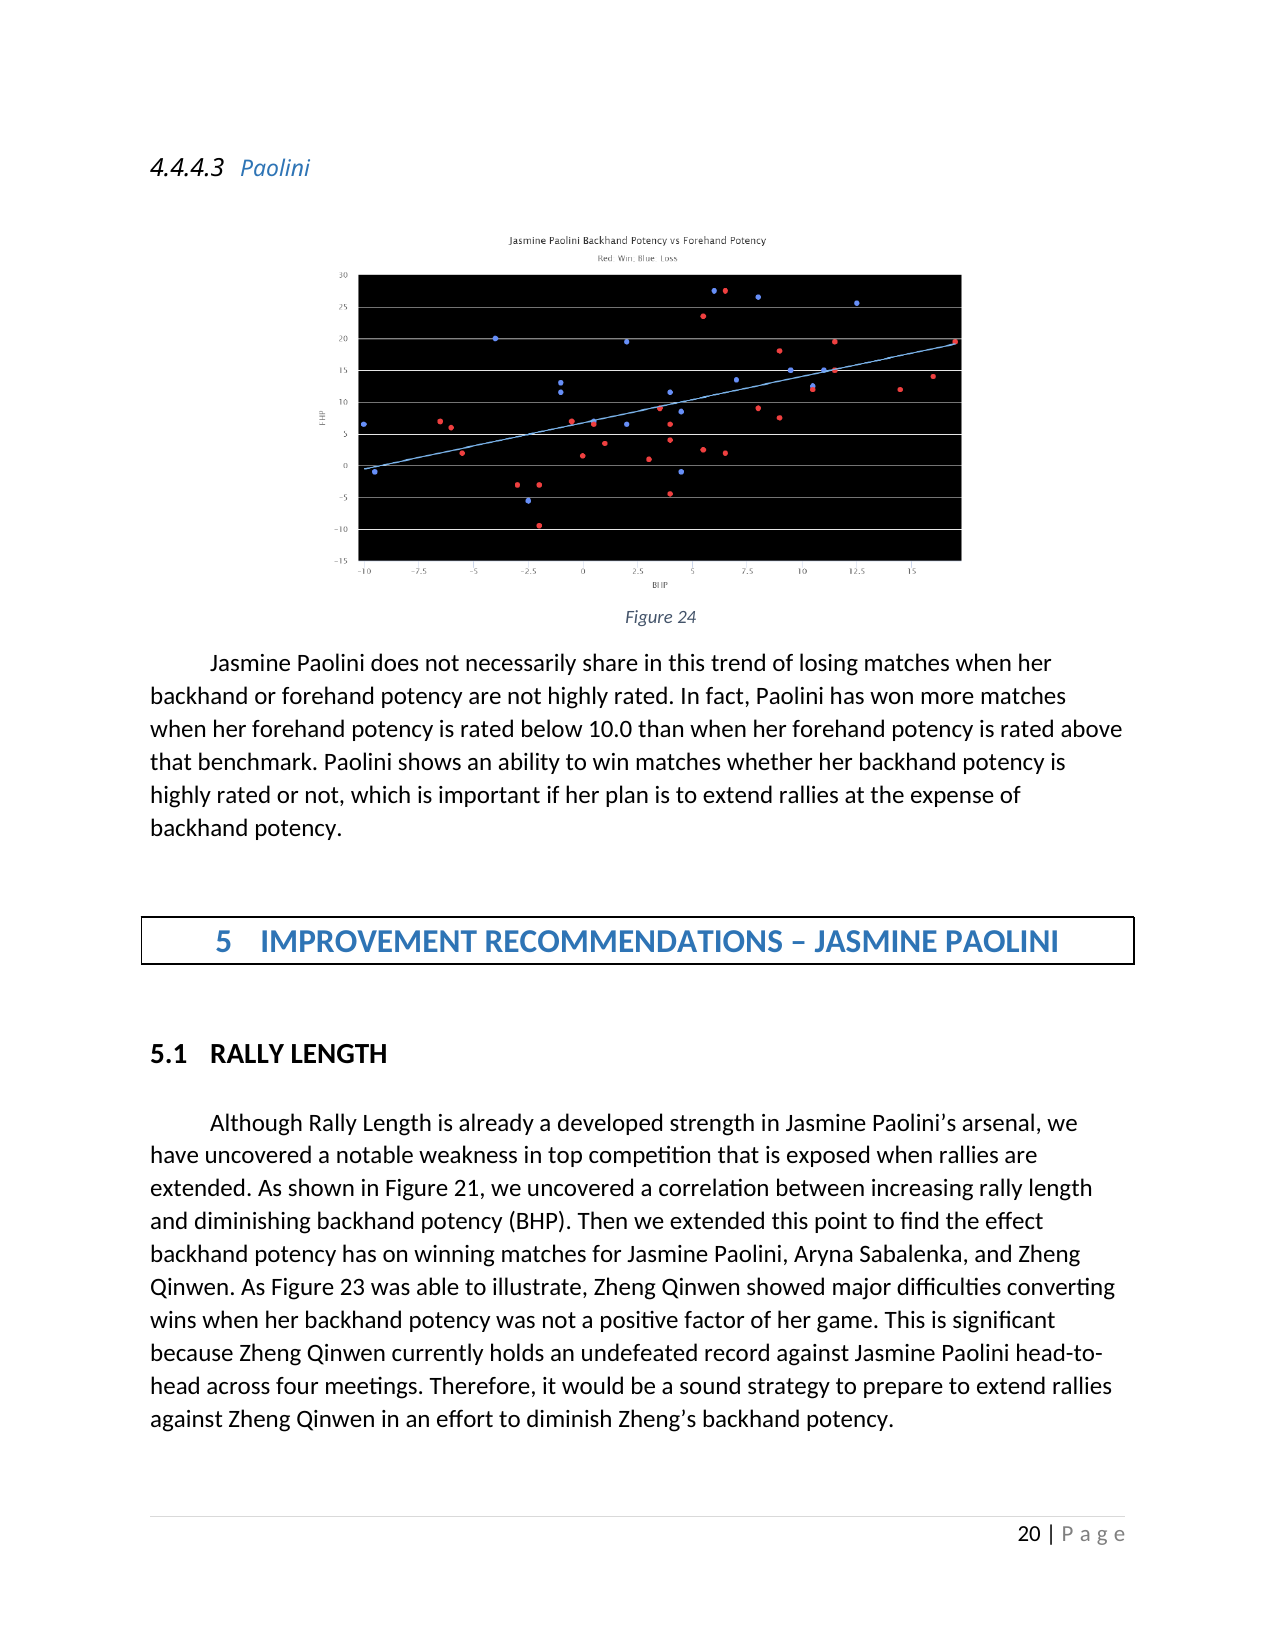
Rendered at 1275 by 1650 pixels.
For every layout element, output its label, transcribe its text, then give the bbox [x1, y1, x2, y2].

text Although Rally Length is already a developed strength in Jasmine Paolini’s arsenal, we have uncovered a notable weakness in top competition that is exposed when rallies are extended. As shown in Figure 21, we uncovered a correlation between increasing rally length and diminishing backhand potency (BHP). Then we extended this point to find the effect backhand potency has on winning matches for Jasmine Paolini, Aryna Sabalenka, and Zheng Qinwen. As Figure 23 was able to illustrate, Zheng Qinwen showed major difficulties converting wins when her backhand potency was not a positive factor of her game. This is significant because Zheng Qinwen currently holds an undefeated record against Jasmine Paolini head-to-head across four meetings. Therefore, it would be a sound strategy to prepare to extend rallies against Zheng Qinwen in an effort to diminish Zheng’s backhand potency. [150, 1107, 1125, 1433]
picture [307, 229, 968, 602]
subtitle Improvement Recommendations – Jasmine Paolini [142, 918, 1133, 963]
subtitle Rally Length [150, 1035, 1125, 1071]
subtitle Paolini [150, 150, 1125, 184]
